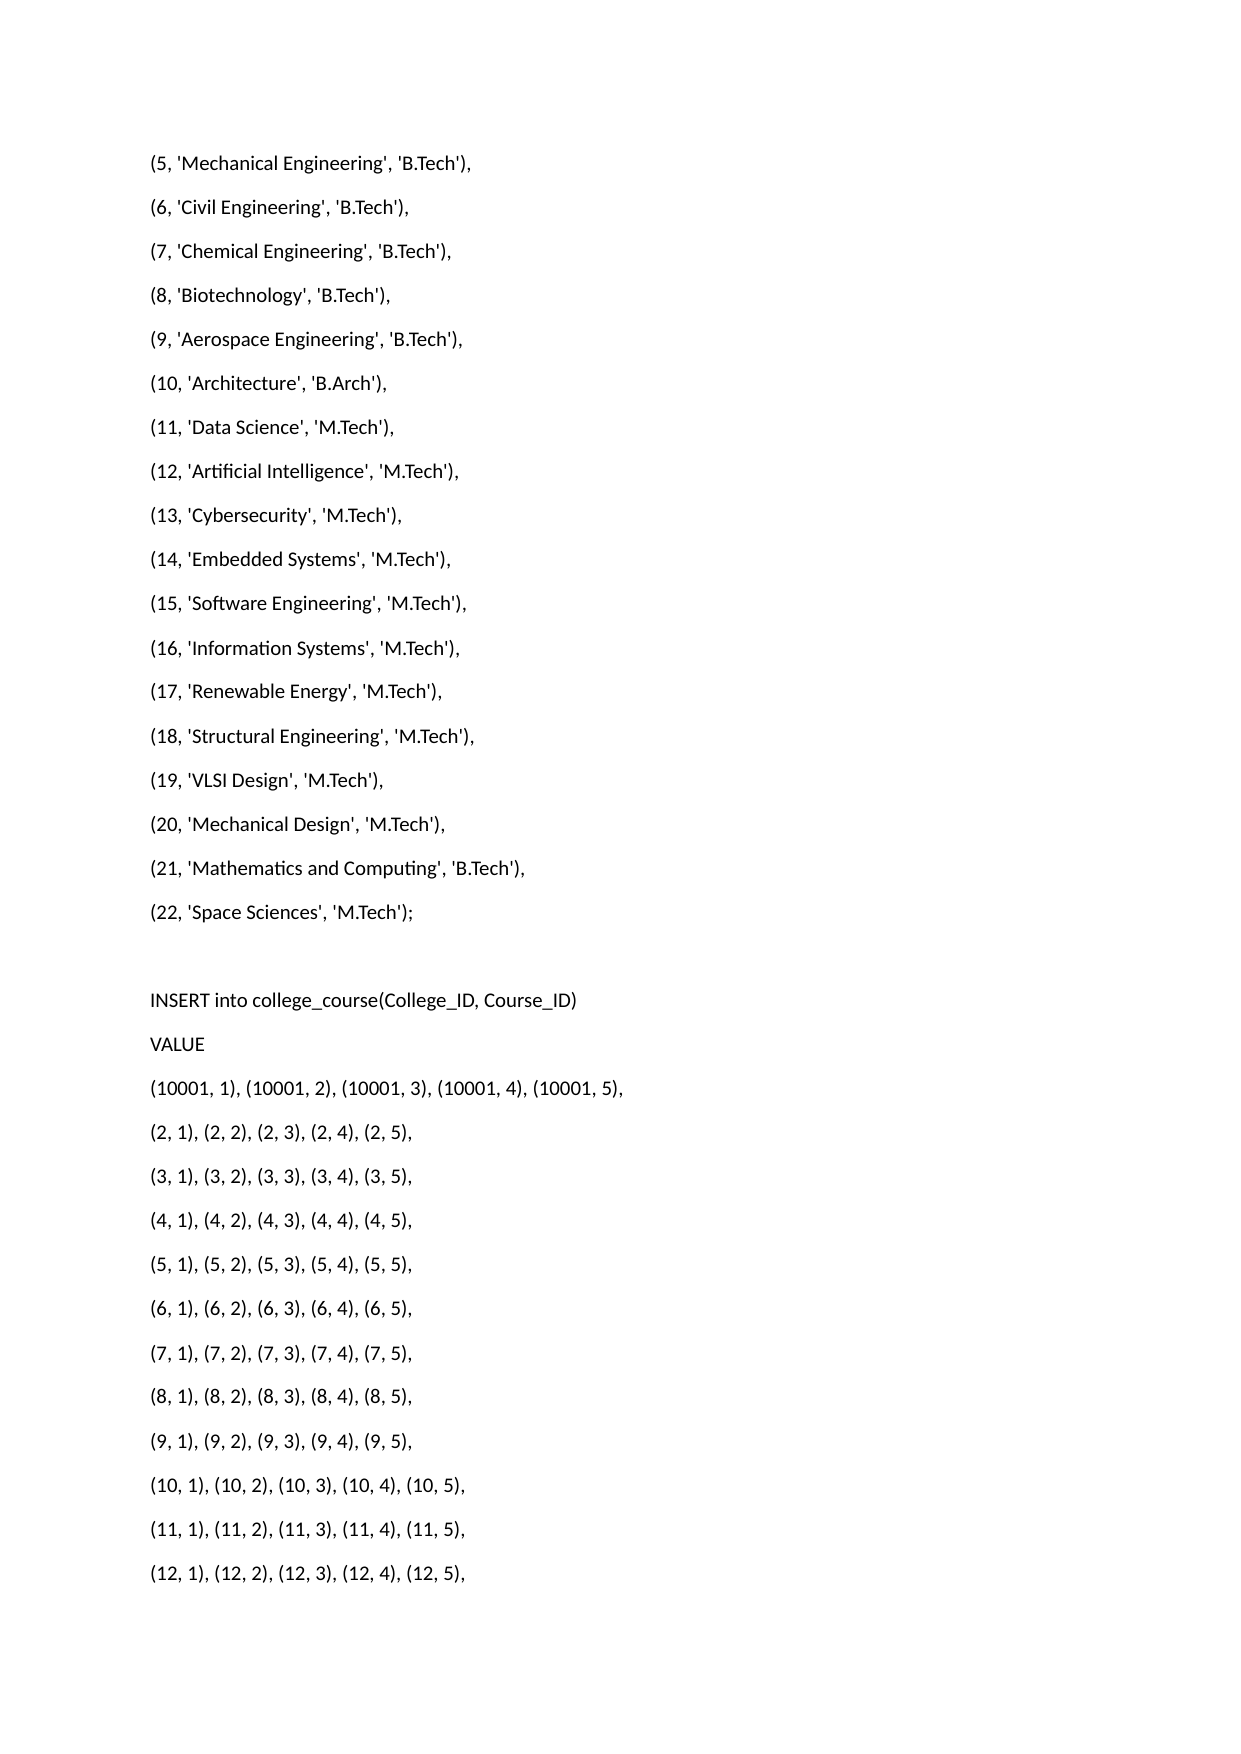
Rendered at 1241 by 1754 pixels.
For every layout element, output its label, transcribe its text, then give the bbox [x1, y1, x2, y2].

text (18, 'Structural Engineering', 'M.Tech'), [150, 723, 1090, 748]
text (12, 'Artificial Intelligence', 'M.Tech'), [150, 458, 1090, 484]
text INSERT into college_course(College_ID, Course_ID) [150, 987, 1090, 1013]
text (22, 'Space Sciences', 'M.Tech'); [150, 899, 1090, 924]
text (11, 1), (11, 2), (11, 3), (11, 4), (11, 5), [150, 1516, 1090, 1541]
text (6, 1), (6, 2), (6, 3), (6, 4), (6, 5), [150, 1296, 1090, 1321]
text (10, 1), (10, 2), (10, 3), (10, 4), (10, 5), [150, 1472, 1090, 1497]
text (7, 1), (7, 2), (7, 3), (7, 4), (7, 5), [150, 1340, 1090, 1365]
text (15, 'Software Engineering', 'M.Tech'), [150, 591, 1090, 616]
text (13, 'Cybersecurity', 'M.Tech'), [150, 502, 1090, 528]
text (12, 1), (12, 2), (12, 3), (12, 4), (12, 5), [150, 1560, 1090, 1585]
text (9, 'Aerospace Engineering', 'B.Tech'), [150, 326, 1090, 352]
text (7, 'Chemical Engineering', 'B.Tech'), [150, 238, 1090, 263]
text (21, 'Mathematics and Computing', 'B.Tech'), [150, 855, 1090, 880]
text (19, 'VLSI Design', 'M.Tech'), [150, 767, 1090, 792]
text (2, 1), (2, 2), (2, 3), (2, 4), (2, 5), [150, 1119, 1090, 1145]
text (8, 'Biotechnology', 'B.Tech'), [150, 282, 1090, 308]
text (10, 'Architecture', 'B.Arch'), [150, 370, 1090, 396]
text (11, 'Data Science', 'M.Tech'), [150, 414, 1090, 440]
text (6, 'Civil Engineering', 'B.Tech'), [150, 194, 1090, 219]
text (20, 'Mechanical Design', 'M.Tech'), [150, 811, 1090, 836]
text (5, 1), (5, 2), (5, 3), (5, 4), (5, 5), [150, 1252, 1090, 1277]
text (5, 'Mechanical Engineering', 'B.Tech'), [150, 150, 1090, 175]
text (4, 1), (4, 2), (4, 3), (4, 4), (4, 5), [150, 1207, 1090, 1233]
text (14, 'Embedded Systems', 'M.Tech'), [150, 547, 1090, 572]
text (8, 1), (8, 2), (8, 3), (8, 4), (8, 5), [150, 1384, 1090, 1409]
text (17, 'Renewable Energy', 'M.Tech'), [150, 679, 1090, 704]
text (16, 'Information Systems', 'M.Tech'), [150, 635, 1090, 660]
text (3, 1), (3, 2), (3, 3), (3, 4), (3, 5), [150, 1163, 1090, 1189]
text (10001, 1), (10001, 2), (10001, 3), (10001, 4), (10001, 5), [150, 1075, 1090, 1101]
text VALUE [150, 1031, 1090, 1057]
text (9, 1), (9, 2), (9, 3), (9, 4), (9, 5), [150, 1428, 1090, 1453]
